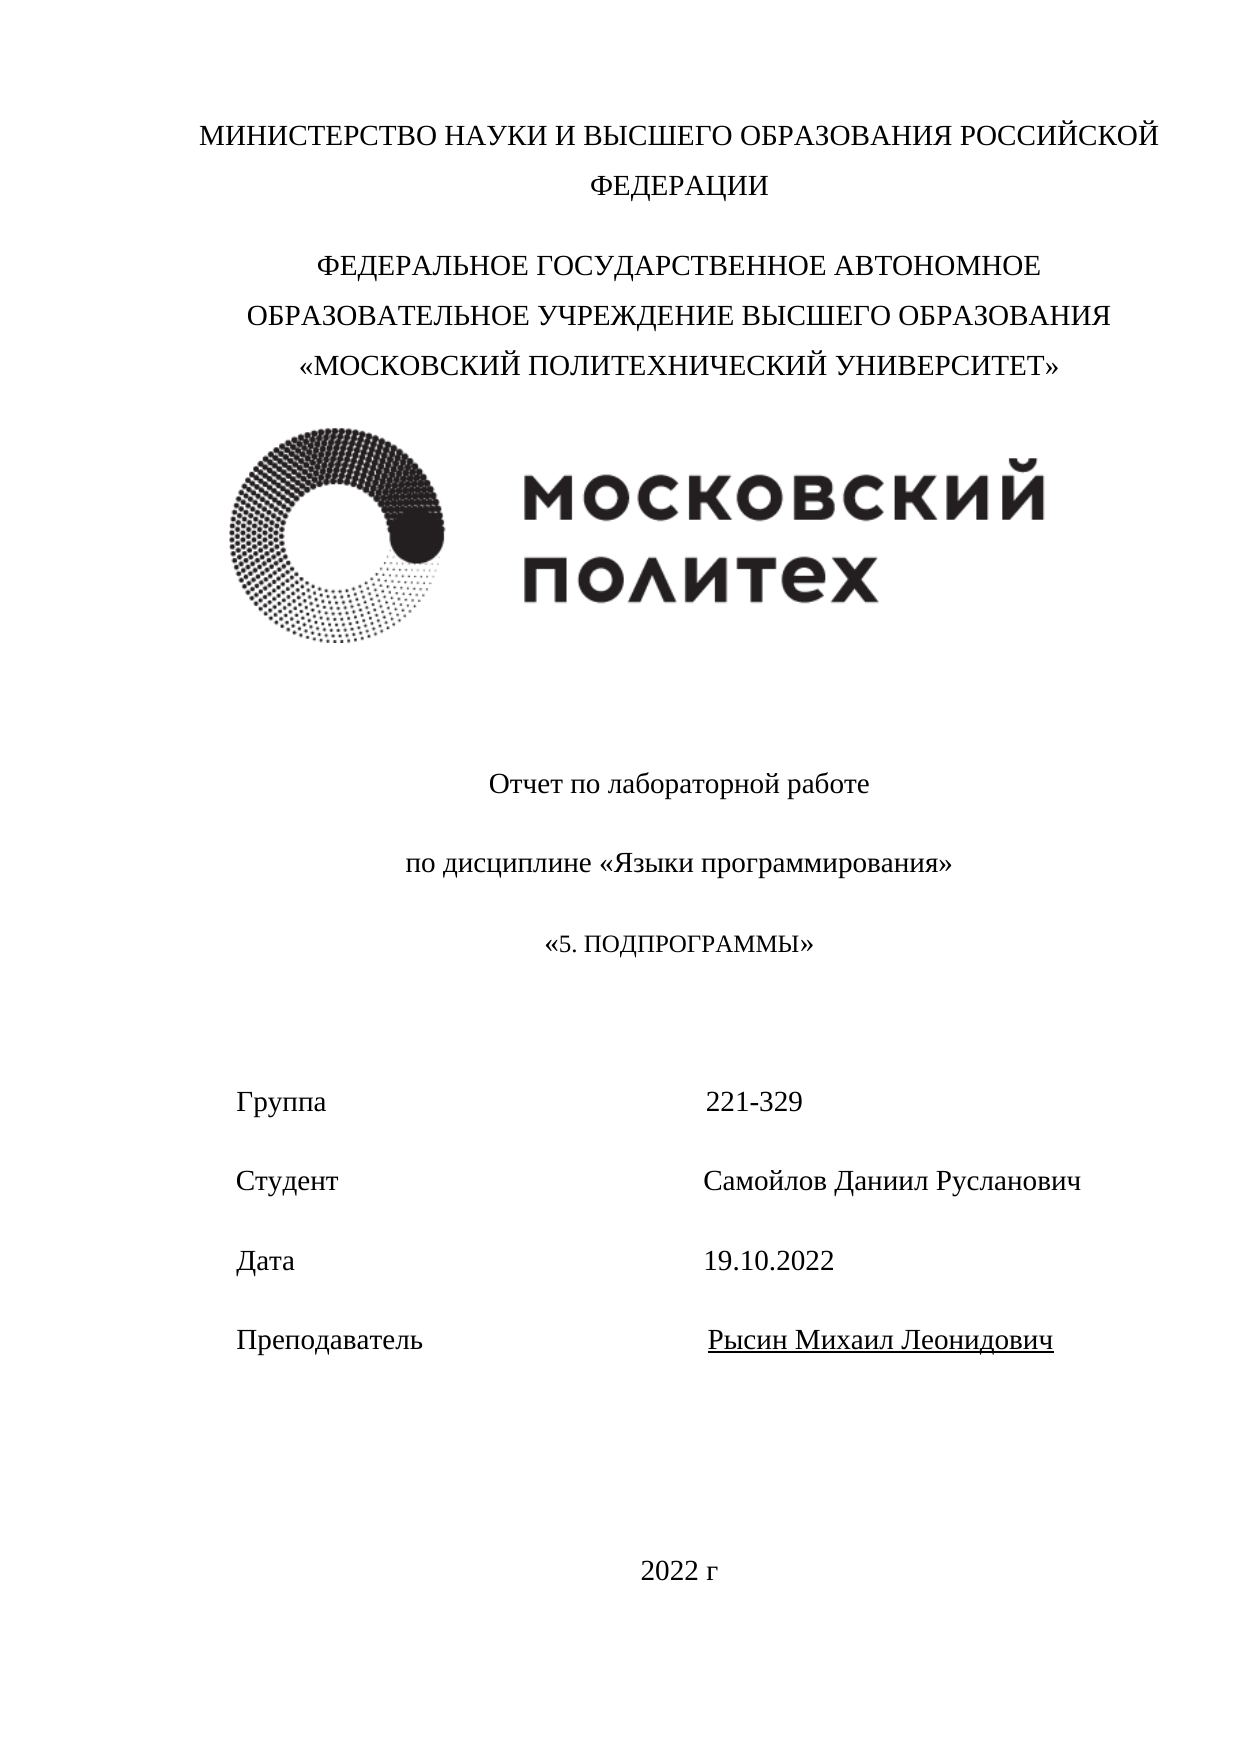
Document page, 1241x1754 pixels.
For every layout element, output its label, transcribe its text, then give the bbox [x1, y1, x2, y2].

text Группа 221-329 [177, 1084, 1181, 1117]
text МИНИСТЕРСТВО НАУКИ И ВЫСШЕГО ОБРАЗОВАНИЯ РОССИЙСКОЙ ФЕДЕРАЦИИ [177, 118, 1181, 202]
text 2022 г [177, 1402, 1181, 1586]
text Отчет по лабораторной работе [177, 766, 1181, 799]
text по дисциплине «Языки программирования» [177, 846, 1181, 879]
text Студент Самойлов Даниил Русланович [177, 1163, 1181, 1197]
picture [229, 428, 1046, 643]
text ФЕДЕРАЛЬНОЕ ГОСУДАРСТВЕННОЕ АВТОНОМНОЕ ОБРАЗОВАТЕЛЬНОЕ УЧРЕЖДЕНИЕ ВЫСШЕГО ОБРАЗОВАНИЯ «МОСКОВСКИЙ ПОЛИТЕХНИЧЕСКИЙ УНИВЕРСИТЕТ» [177, 248, 1181, 382]
text Преподаватель Рысин Михаил Леонидович [177, 1322, 1181, 1356]
text «5. ПОДПРОГРАММЫ» [177, 925, 1181, 958]
text Дата 19.10.2022 [177, 1243, 1181, 1276]
